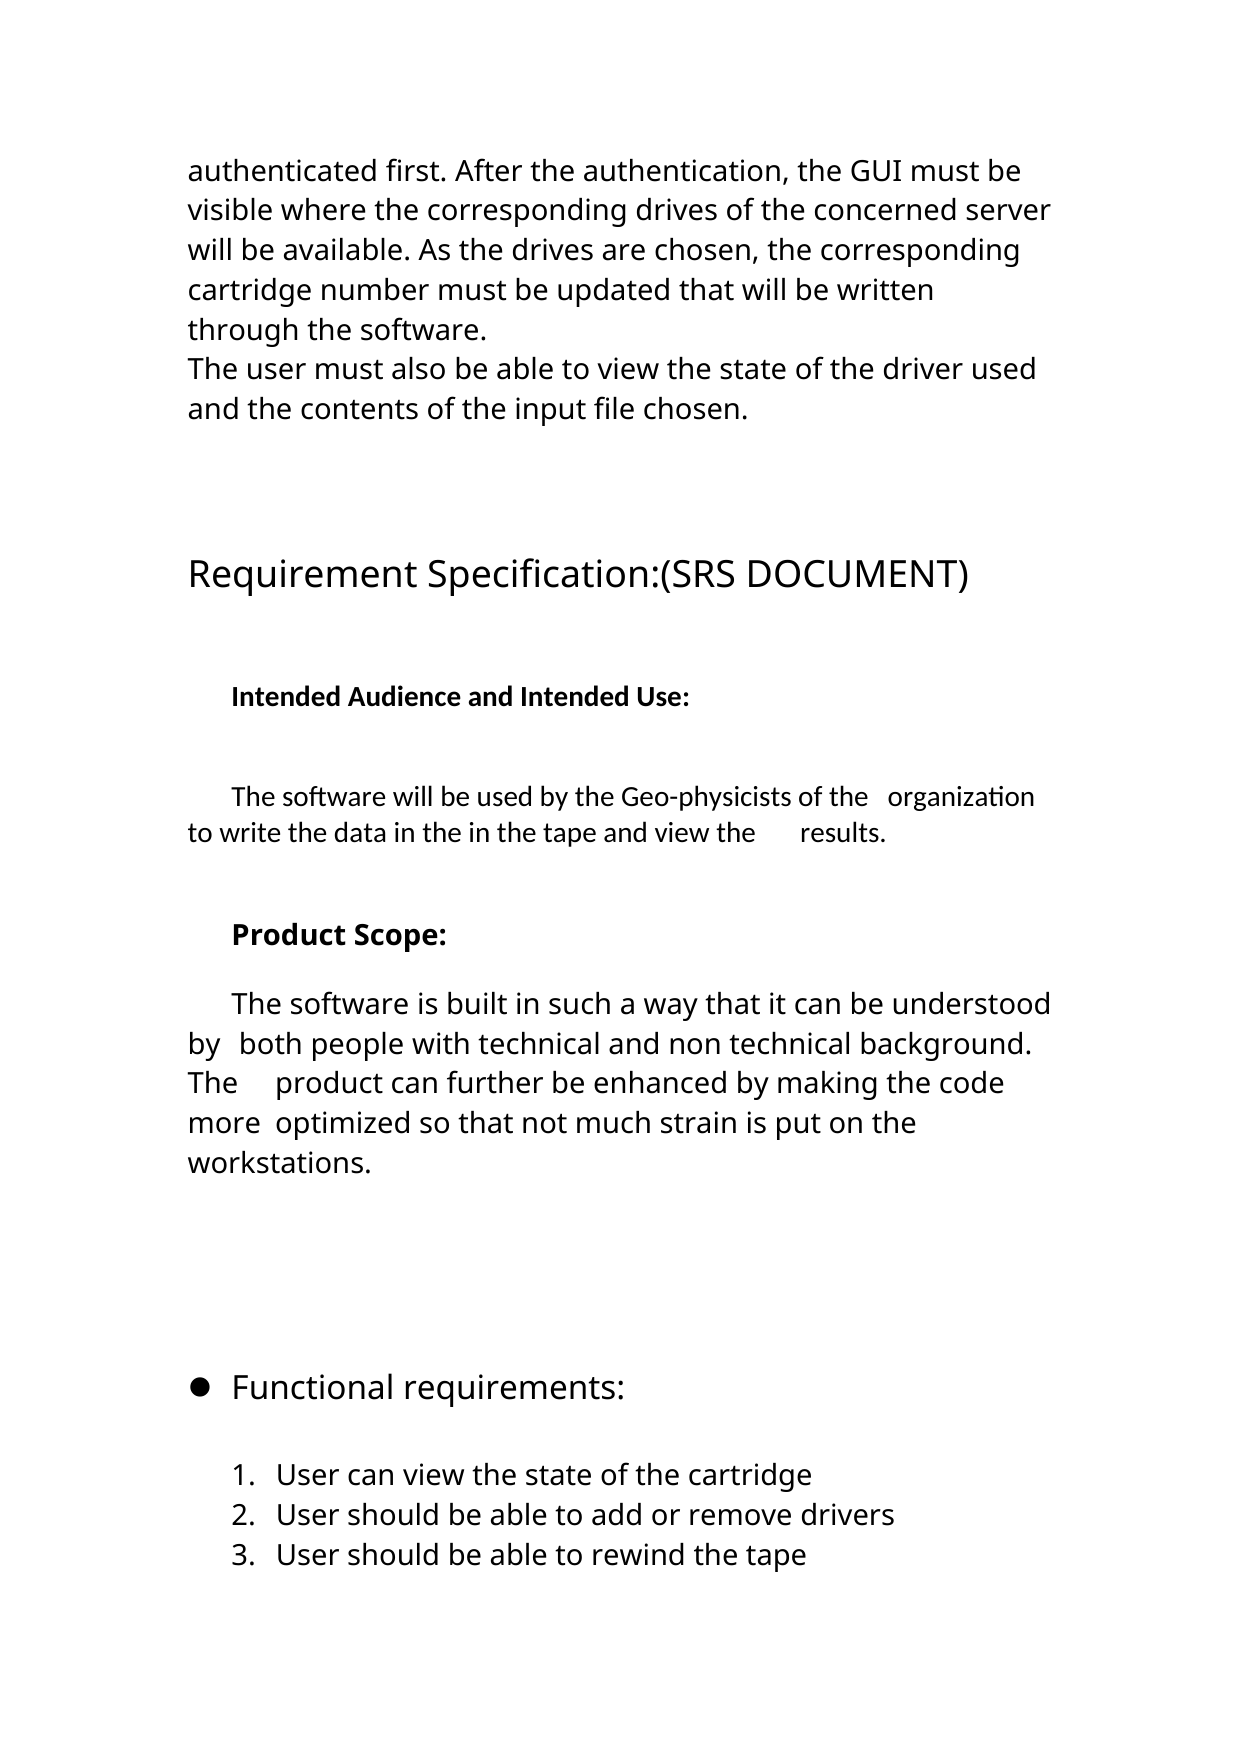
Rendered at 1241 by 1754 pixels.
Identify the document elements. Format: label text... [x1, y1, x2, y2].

list User should be able to add or remove drivers [231, 1494, 1053, 1534]
subtitle Product Scope: [187, 914, 1053, 954]
subtitle Intended Audience and Intended Use: [187, 678, 1053, 714]
list Functional requirements: [187, 1363, 1053, 1409]
text The software will be used by the Geo-physicists of the organization to write the data in the in the tape and view the results. [187, 778, 1053, 850]
list User can view the state of the cartridge [231, 1454, 1053, 1494]
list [187, 150, 1053, 348]
text The software is built in such a way that it can be understood by both people with technical and non technical background. The product can further be enhanced by making the code more optimized so that not much strain is put on the workstations. [187, 983, 1053, 1182]
list The user must also be able to view the state of the driver used and the contents of the input file chosen. [187, 348, 1053, 428]
list Requirement Specification:(SRS DOCUMENT) [187, 547, 1053, 598]
list User should be able to rewind the tape [231, 1534, 1053, 1573]
